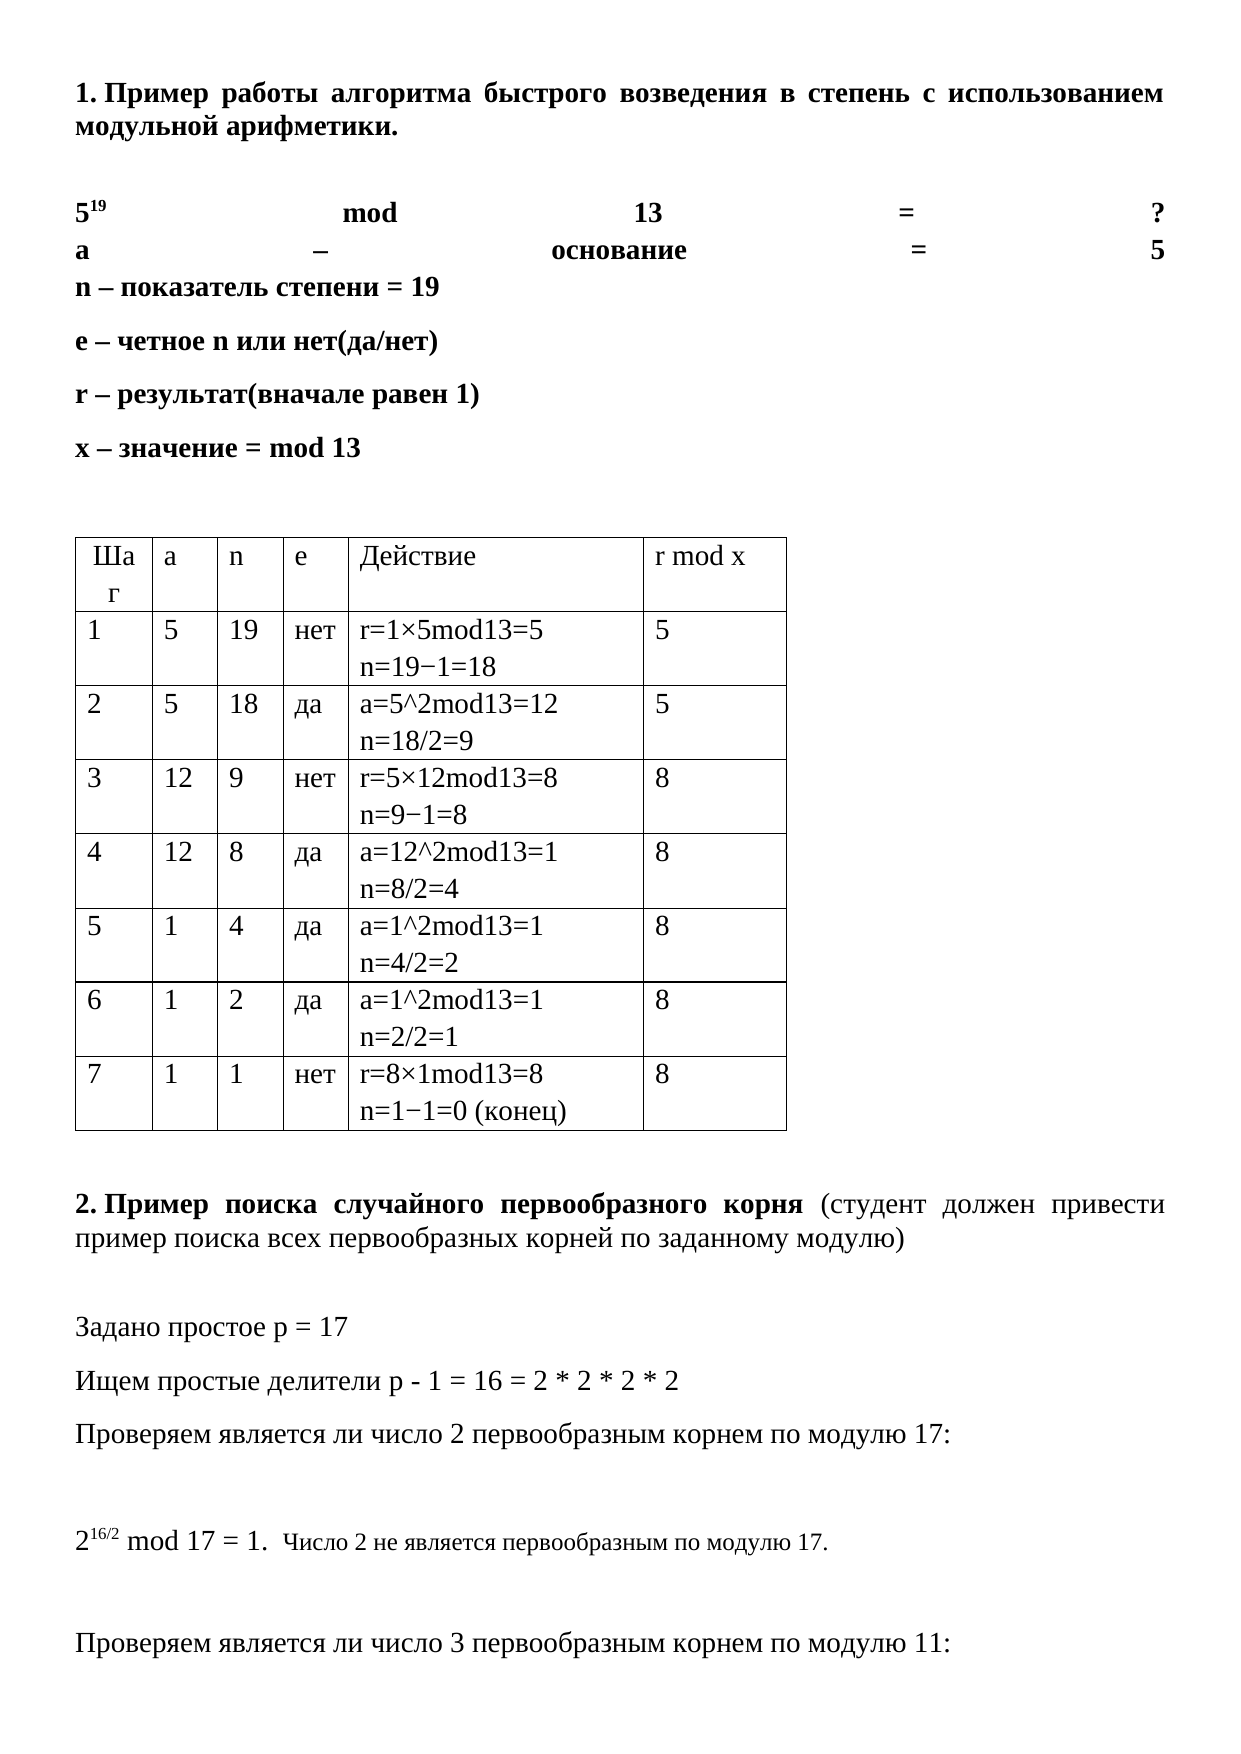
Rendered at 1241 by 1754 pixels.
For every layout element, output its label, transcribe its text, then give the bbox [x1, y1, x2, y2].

table_cell 18 [218, 686, 283, 759]
table_header e [284, 538, 348, 611]
table_cell да [284, 983, 348, 1056]
table_cell 12 [153, 834, 217, 907]
table_cell 8 [644, 1057, 786, 1129]
table_cell да [284, 834, 348, 907]
table_cell 5 [76, 909, 152, 981]
text Проверяем является ли число 2 первообразным корнем по модулю 17: [75, 1416, 1165, 1450]
list Пример работы алгоритма быстрого возведения в степень с использованием модульной арифметики. [75, 75, 1165, 142]
table_header r mod x [644, 538, 786, 611]
text Ищем простые делители p - 1 = 16 = 2 * 2 * 2 * 2 [75, 1363, 1165, 1396]
table_cell нет [284, 612, 348, 685]
table_cell 8 [644, 983, 786, 1056]
text Задано простое p = 17 [75, 1309, 1165, 1343]
table_cell 1 [153, 1057, 217, 1129]
table_cell 1 [218, 1057, 283, 1129]
table_cell r=5×12mod13=8 n=9−1=8 [349, 760, 643, 833]
table_cell 4 [76, 834, 152, 907]
table_cell 2 [76, 686, 152, 759]
table_cell a=1^2mod13=1 n=4/2=2 [349, 909, 643, 981]
table_cell a=12^2mod13=1 n=8/2=4 [349, 834, 643, 907]
table_cell 2 [218, 983, 283, 1056]
text Проверяем является ли число 3 первообразным корнем по модулю 11: [75, 1625, 1165, 1659]
table_cell нет [284, 1057, 348, 1129]
table_cell нет [284, 760, 348, 833]
list Пример поиска случайного первообразного корня (студент должен привести пример поиска всех первообразных корней по заданному модулю) [75, 1186, 1165, 1253]
text x – значение = mod 13 [75, 430, 1165, 463]
table_cell 1 [153, 983, 217, 1056]
table_cell 1 [153, 909, 217, 981]
text e – четное n или нет(да/нет) [75, 323, 1165, 356]
table_cell 5 [153, 612, 217, 685]
table_cell 5 [644, 686, 786, 759]
table_cell 7 [76, 1057, 152, 1129]
table_cell 9 [218, 760, 283, 833]
table_cell 6 [76, 983, 152, 1056]
table_cell 5 [153, 686, 217, 759]
table_cell a=1^2mod13=1 n=2/2=1 [349, 983, 643, 1056]
text 519 mod 13 = ? a – основание = 5 n – показатель степени = 19 [75, 196, 1165, 303]
table_cell 12 [153, 760, 217, 833]
table_cell 5 [644, 612, 786, 685]
table_header Действие [349, 538, 643, 611]
table_cell r=8×1mod13=8 n=1−1=0 (конец) [349, 1057, 643, 1129]
table_cell да [284, 686, 348, 759]
text r – результат(вначале равен 1) [75, 376, 1165, 410]
table_cell 8 [644, 760, 786, 833]
table_header a [153, 538, 217, 611]
table_cell 3 [76, 760, 152, 833]
table_cell 1 [76, 612, 152, 685]
table_cell 19 [218, 612, 283, 685]
table_cell да [284, 909, 348, 981]
table_cell 8 [644, 909, 786, 981]
text 216/2 mod 17 = 1. Число 2 не является первообразным по модулю 17. [75, 1523, 1165, 1557]
table_cell 4 [218, 909, 283, 981]
table_header n [218, 538, 283, 611]
table_cell 8 [218, 834, 283, 907]
table_header Шаг [76, 538, 152, 611]
table_cell 8 [644, 834, 786, 907]
table_cell r=1×5mod13=5 n=19−1=18 [349, 612, 643, 685]
table_cell a=5^2mod13=12 n=18/2=9 [349, 686, 643, 759]
